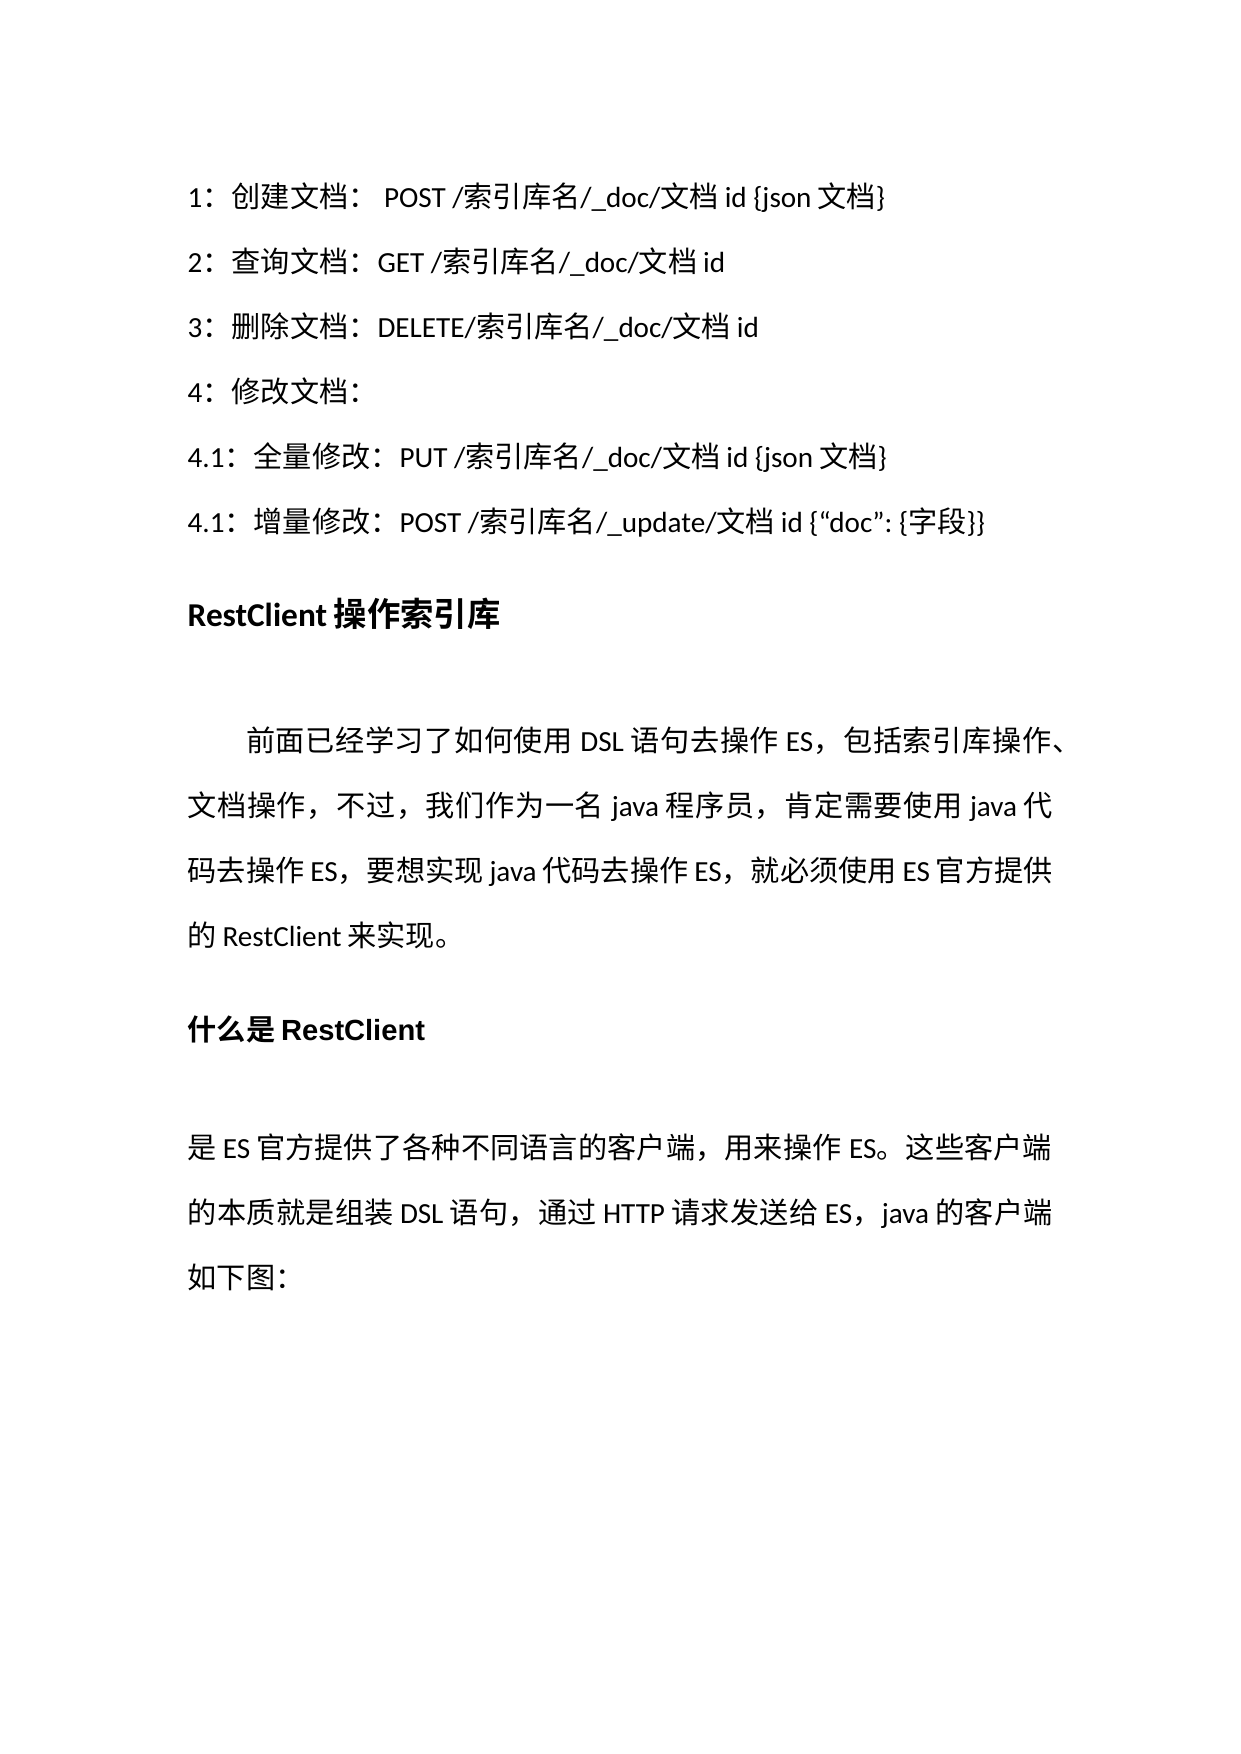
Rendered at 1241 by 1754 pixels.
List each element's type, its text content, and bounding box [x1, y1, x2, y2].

text 是ES官方提供了各种不同语言的客户端，用来操作ES。这些客户端的本质就是组装DSL语句，通过HTTP请求发送给ES，java的客户端如下图： [187, 1113, 1053, 1308]
subtitle RestClient操作索引库 [187, 579, 1053, 644]
text 1：创建文档： POST /索引库名/_doc/文档id {json文档} [187, 162, 1053, 227]
subtitle 什么是RestClient [187, 995, 1053, 1060]
text 2：查询文档：GET /索引库名/_doc/文档id [187, 227, 1053, 292]
text 4.1：全量修改：PUT /索引库名/_doc/文档id {json文档} [187, 422, 1053, 487]
text 4.1：增量修改：POST /索引库名/_update/文档id {“doc”: {字段}} [187, 487, 1053, 552]
text 前面已经学习了如何使用DSL语句去操作ES，包括索引库操作、文档操作，不过，我们作为一名java程序员，肯定需要使用java代码去操作ES，要想实现java代码去操作ES，就必须使用ES官方提供的RestClient来实现。 [187, 706, 1053, 966]
text 3：删除文档：DELETE/索引库名/_doc/文档id [187, 292, 1053, 357]
text 4：修改文档： [187, 357, 1053, 422]
